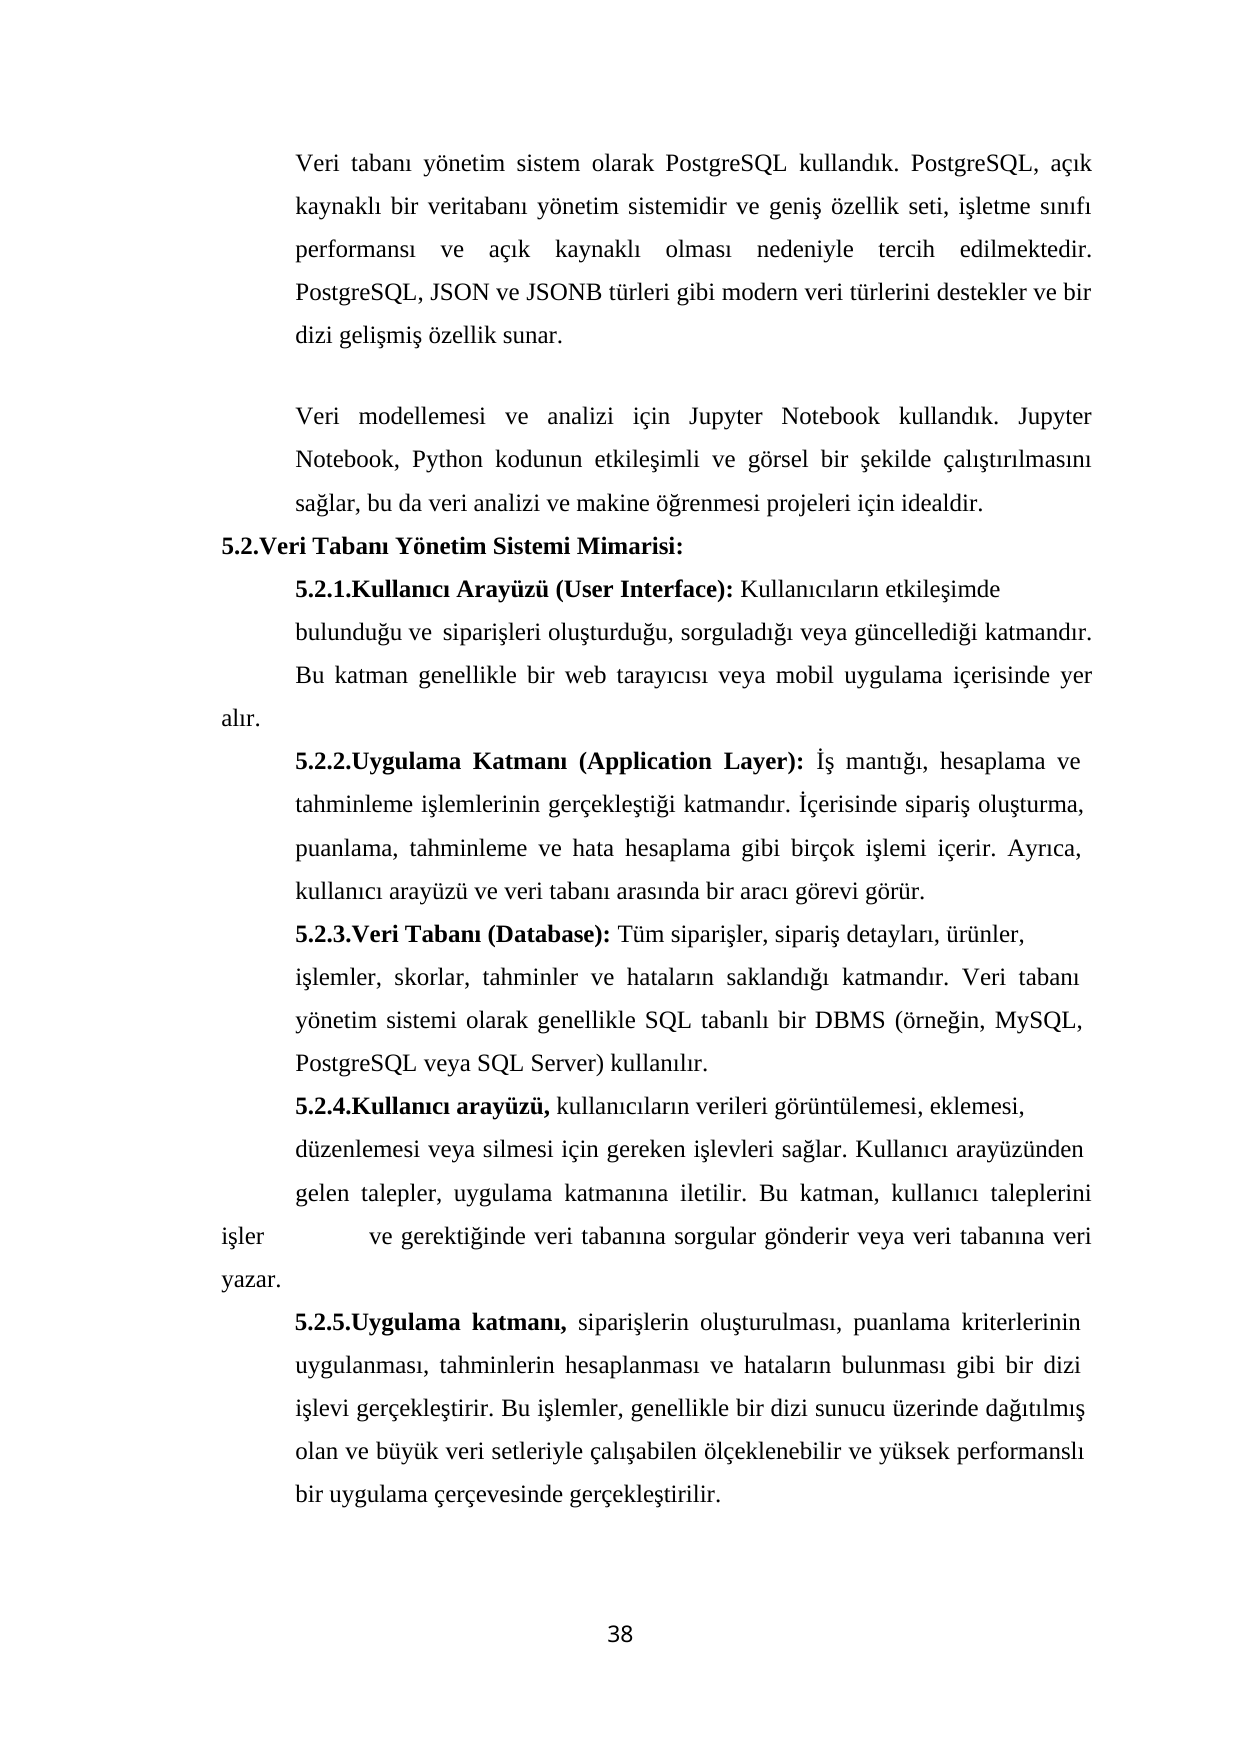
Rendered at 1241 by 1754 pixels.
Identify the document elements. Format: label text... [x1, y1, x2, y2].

text Veri tabanı yönetim sistem olarak PostgreSQL kullandık. PostgreSQL, açık kaynaklı bir veritabanı yönetim sistemidir ve geniş özellik seti, işletme sınıfı performansı ve açık kaynaklı olması nedeniyle tercih edilmektedir. PostgreSQL, JSON ve JSONB türleri gibi modern veri türlerini destekler ve bir dizi gelişmiş özellik sunar. [295, 148, 1093, 349]
text 5.2.4.Kullanıcı arayüzü, kullanıcıların verileri görüntülemesi, eklemesi, düzenlemesi veya silmesi için gereken işlevleri sağlar. Kullanıcı arayüzünden gelen talepler, uygulama katmanına iletilir. Bu katman, kullanıcı taleplerini işler ve gerektiğinde veri tabanına sorgular gönderir veya veri tabanına veri yazar. [221, 1091, 1093, 1293]
text 5.2.3.Veri Tabanı (Database): Tüm siparişler, sipariş detayları, ürünler, işlemler, skorlar, tahminler ve hataların saklandığı katmandır. Veri tabanı yönetim sistemi olarak genellikle SQL tabanlı bir DBMS (örneğin, MySQL, PostgreSQL veya SQL Server) kullanılır. [221, 919, 1093, 1077]
text 5.2.1.Kullanıcı Arayüzü (User Interface): Kullanıcıların etkileşimde bulunduğu ve siparişleri oluşturduğu, sorguladığı veya güncellediği katmandır. Bu katman genellikle bir web tarayıcısı veya mobil uygulama içerisinde yer alır. [221, 574, 1093, 732]
text 5.2.Veri Tabanı Yönetim Sistemi Mimarisi: [148, 531, 1093, 559]
text Veri modellemesi ve analizi için Jupyter Notebook kullandık. Jupyter Notebook, Python kodunun etkileşimli ve görsel bir şekilde çalıştırılmasını sağlar, bu da veri analizi ve makine öğrenmesi projeleri için idealdir. [295, 401, 1093, 516]
text 5.2.5.Uygulama katmanı, siparişlerin oluşturulması, puanlama kriterlerinin uygulanması, tahminlerin hesaplanması ve hataların bulunması gibi bir dizi işlevi gerçekleştirir. Bu işlemler, genellikle bir dizi sunucu üzerinde dağıtılmış olan ve büyük veri setleriyle çalışabilen ölçeklenebilir ve yüksek performanslı bir uygulama çerçevesinde gerçekleştirilir. [221, 1307, 1093, 1508]
text 5.2.2.Uygulama Katmanı (Application Layer): İş mantığı, hesaplama ve tahminleme işlemlerinin gerçekleştiği katmandır. İçerisinde sipariş oluşturma, puanlama, tahminleme ve hata hesaplama gibi birçok işlemi içerir. Ayrıca, kullanıcı arayüzü ve veri tabanı arasında bir aracı görevi görür. [221, 746, 1093, 904]
